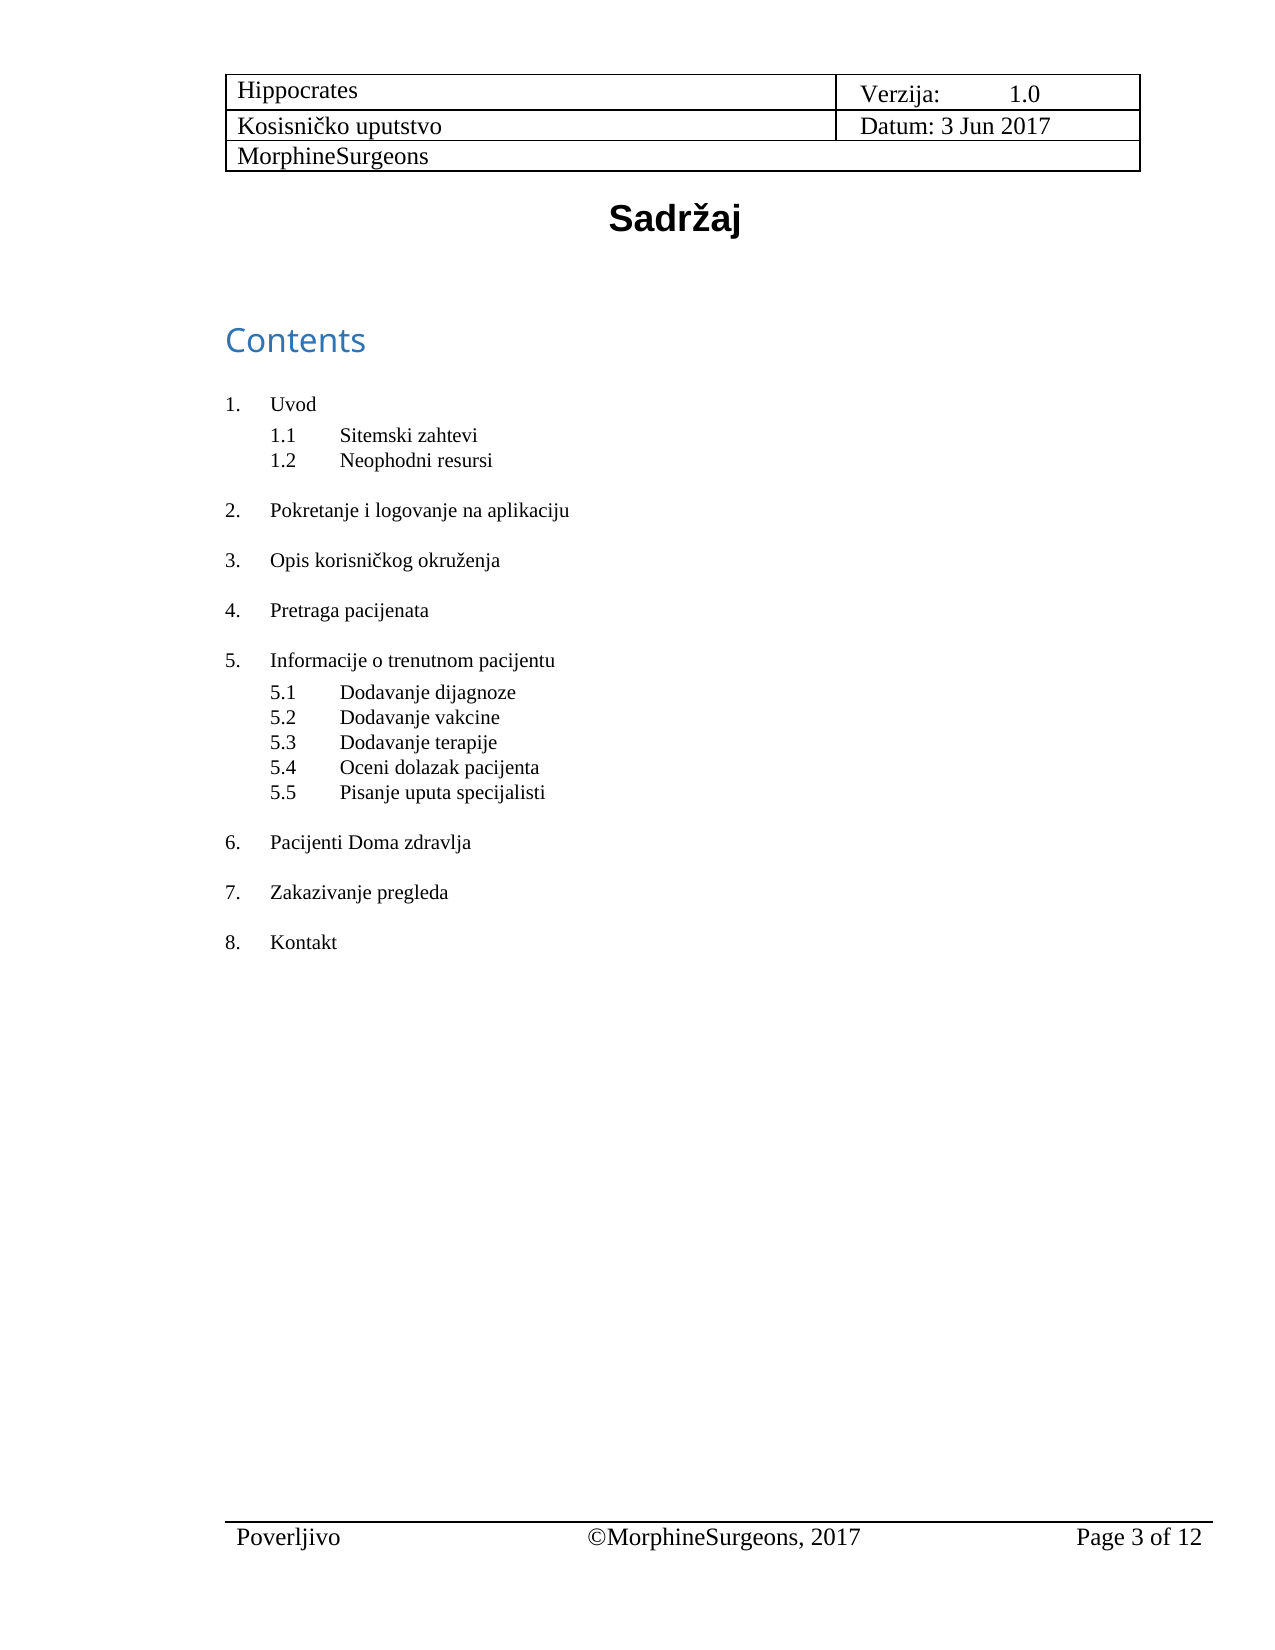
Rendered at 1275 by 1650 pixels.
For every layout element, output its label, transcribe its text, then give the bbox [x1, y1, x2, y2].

text 6. Pacijenti Doma zdravlja 10 [225, 829, 1050, 854]
text 2. Pokretanje i logovanje na aplikaciju 4 [225, 497, 1050, 522]
subtitle Contents [225, 317, 1125, 363]
text 1. Uvod 4 [225, 391, 1050, 416]
text 5.5 Pisanje uputa specijalisti 9 [270, 779, 1050, 804]
text 3. Opis korisničkog okruženja 5 [225, 547, 1050, 572]
text 8. Kontakt 12 [225, 929, 1050, 954]
text 1.1 Sitemski zahtevi 4 [270, 422, 1050, 447]
title Sadržaj [225, 196, 1125, 239]
text 5.4 Oceni dolazak pacijenta 8 [270, 754, 1050, 779]
text 5. Informacije o trenutnom pacijentu 7 [225, 647, 1050, 672]
text 4. Pretraga pacijenata 6 [225, 597, 1050, 622]
text 5.2 Dodavanje vakcine 8 [270, 704, 1050, 729]
text 5.3 Dodavanje terapije 8 [270, 729, 1050, 754]
text 7. Zakazivanje pregleda 10 [225, 879, 1050, 904]
text 5.1 Dodavanje dijagnoze 7 [270, 679, 1050, 704]
text 1.2 Neophodni resursi 4 [270, 447, 1050, 472]
